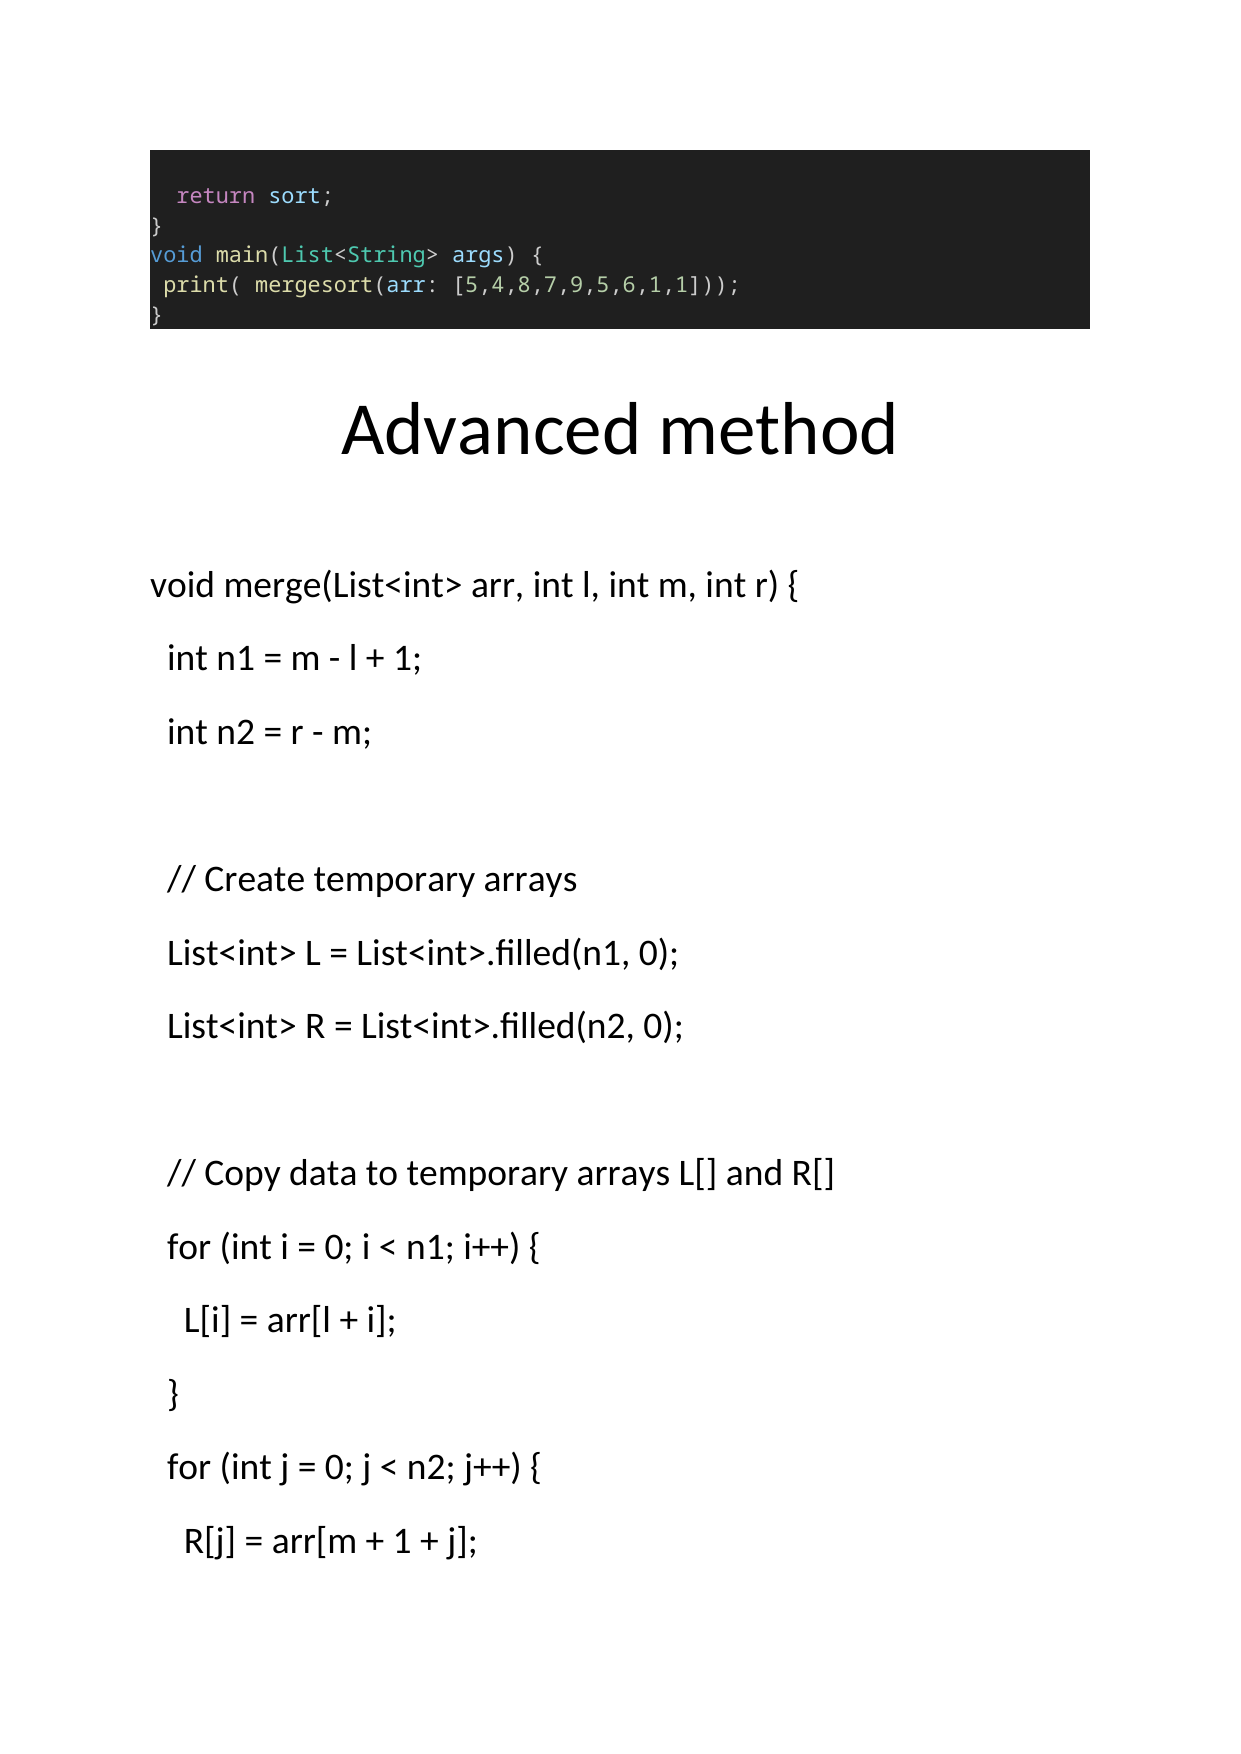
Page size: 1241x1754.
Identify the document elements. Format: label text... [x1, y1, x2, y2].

text return sort; [150, 180, 1090, 209]
text List<int> R = List<int>.filled(n2, 0); [150, 1002, 1090, 1048]
text L[i] = arr[l + i]; [150, 1296, 1090, 1342]
text print( mergesort(arr: [5,4,8,7,9,5,6,1,1])); [150, 269, 1090, 299]
text // Copy data to temporary arrays L[] and R[] [150, 1149, 1090, 1195]
text // Create temporary arrays [150, 855, 1090, 901]
text void merge(List<int> arr, int l, int m, int r) { [150, 561, 1090, 607]
text List<int> L = List<int>.filled(n1, 0); [150, 928, 1090, 974]
text int n1 = m - l + 1; [150, 634, 1090, 680]
text } [150, 299, 1090, 329]
text int n2 = r - m; [150, 708, 1090, 754]
text for (int i = 0; i < n1; i++) { [150, 1223, 1090, 1268]
text void main(List<String> args) { [150, 239, 1090, 269]
text } [150, 1370, 1090, 1416]
text R[j] = arr[m + 1 + j]; [150, 1517, 1090, 1563]
text } [150, 209, 1090, 239]
text for (int j = 0; j < n2; j++) { [150, 1443, 1090, 1489]
text Advanced method [150, 382, 1090, 473]
